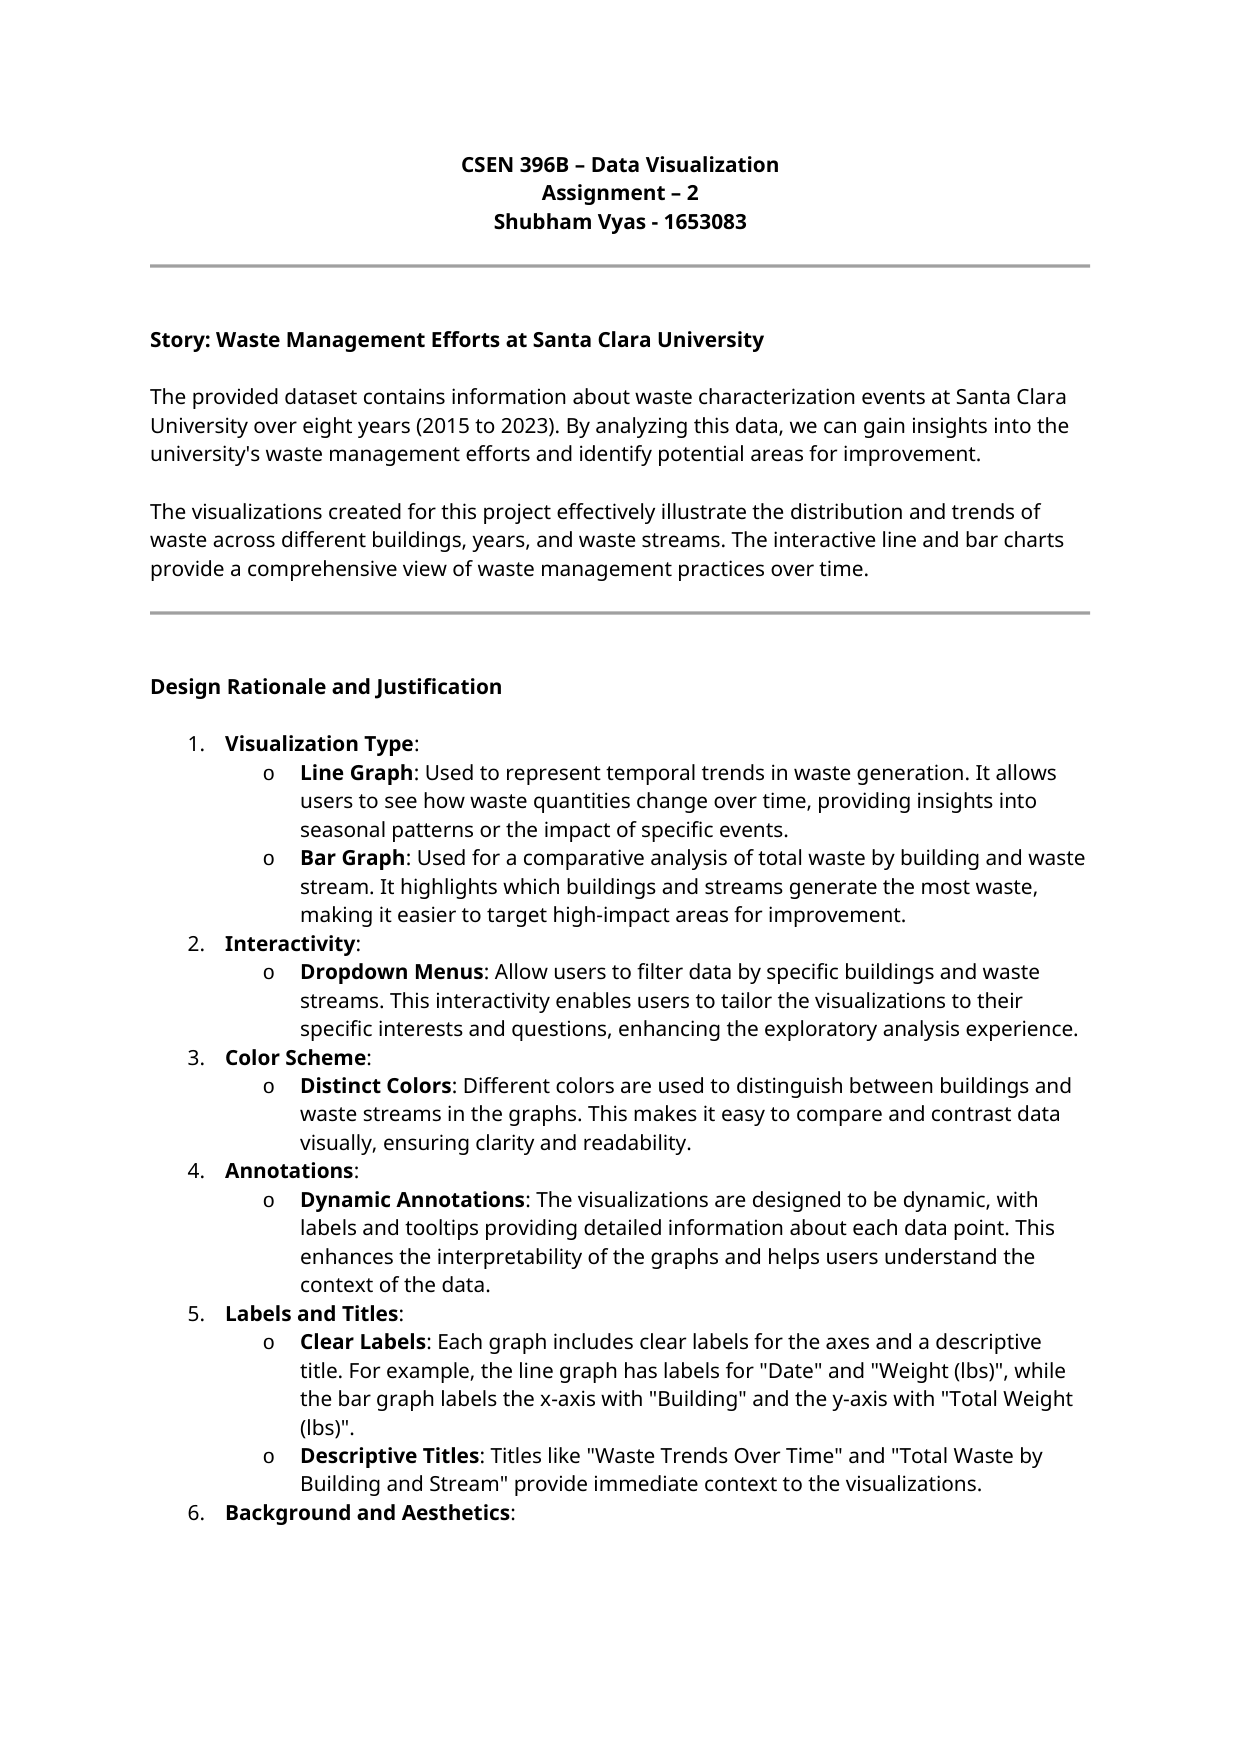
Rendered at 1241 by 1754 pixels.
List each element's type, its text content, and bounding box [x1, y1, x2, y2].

list Clear Labels: Each graph includes clear labels for the axes and a descriptive title. For example, the line graph has labels for "Date" and "Weight (lbs)", while the bar graph labels the x-axis with "Building" and the y-axis with "Total Weight (lbs)". [262, 1327, 1090, 1441]
text Design Rationale and Justification [150, 672, 1090, 700]
text The provided dataset contains information about waste characterization events at Santa Clara University over eight years (2015 to 2023). By analyzing this data, we can gain insights into the university's waste management efforts and identify potential areas for improvement. [150, 382, 1090, 468]
list Descriptive Titles: Titles like "Waste Trends Over Time" and "Total Waste by Building and Stream" provide immediate context to the visualizations. [262, 1441, 1090, 1498]
text CSEN 396B – Data Visualization Assignment – 2 Shubham Vyas - 1653083 [150, 150, 1090, 235]
list Visualization Type: [187, 729, 1090, 758]
list Dropdown Menus: Allow users to filter data by specific buildings and waste streams. This interactivity enables users to tailor the visualizations to their specific interests and questions, enhancing the exploratory analysis experience. [262, 957, 1090, 1043]
list Dynamic Annotations: The visualizations are designed to be dynamic, with labels and tooltips providing detailed information about each data point. This enhances the interpretability of the graphs and helps users understand the context of the data. [262, 1185, 1090, 1299]
list Distinct Colors: Different colors are used to distinguish between buildings and waste streams in the graphs. This makes it easy to compare and contrast data visually, ensuring clarity and readability. [262, 1071, 1090, 1156]
list Interactivity: [187, 929, 1090, 957]
list Labels and Titles: [187, 1299, 1090, 1327]
list Background and Aesthetics: [187, 1498, 1090, 1526]
list Annotations: [187, 1156, 1090, 1185]
list Line Graph: Used to represent temporal trends in waste generation. It allows users to see how waste quantities change over time, providing insights into seasonal patterns or the impact of specific events. [262, 758, 1090, 843]
list Bar Graph: Used for a comparative analysis of total waste by building and waste stream. It highlights which buildings and streams generate the most waste, making it easier to target high-impact areas for improvement. [262, 843, 1090, 929]
text The visualizations created for this project effectively illustrate the distribution and trends of waste across different buildings, years, and waste streams. The interactive line and bar charts provide a comprehensive view of waste management practices over time. [150, 497, 1090, 582]
text Story: Waste Management Efforts at Santa Clara University [150, 325, 1090, 353]
list Color Scheme: [187, 1043, 1090, 1071]
